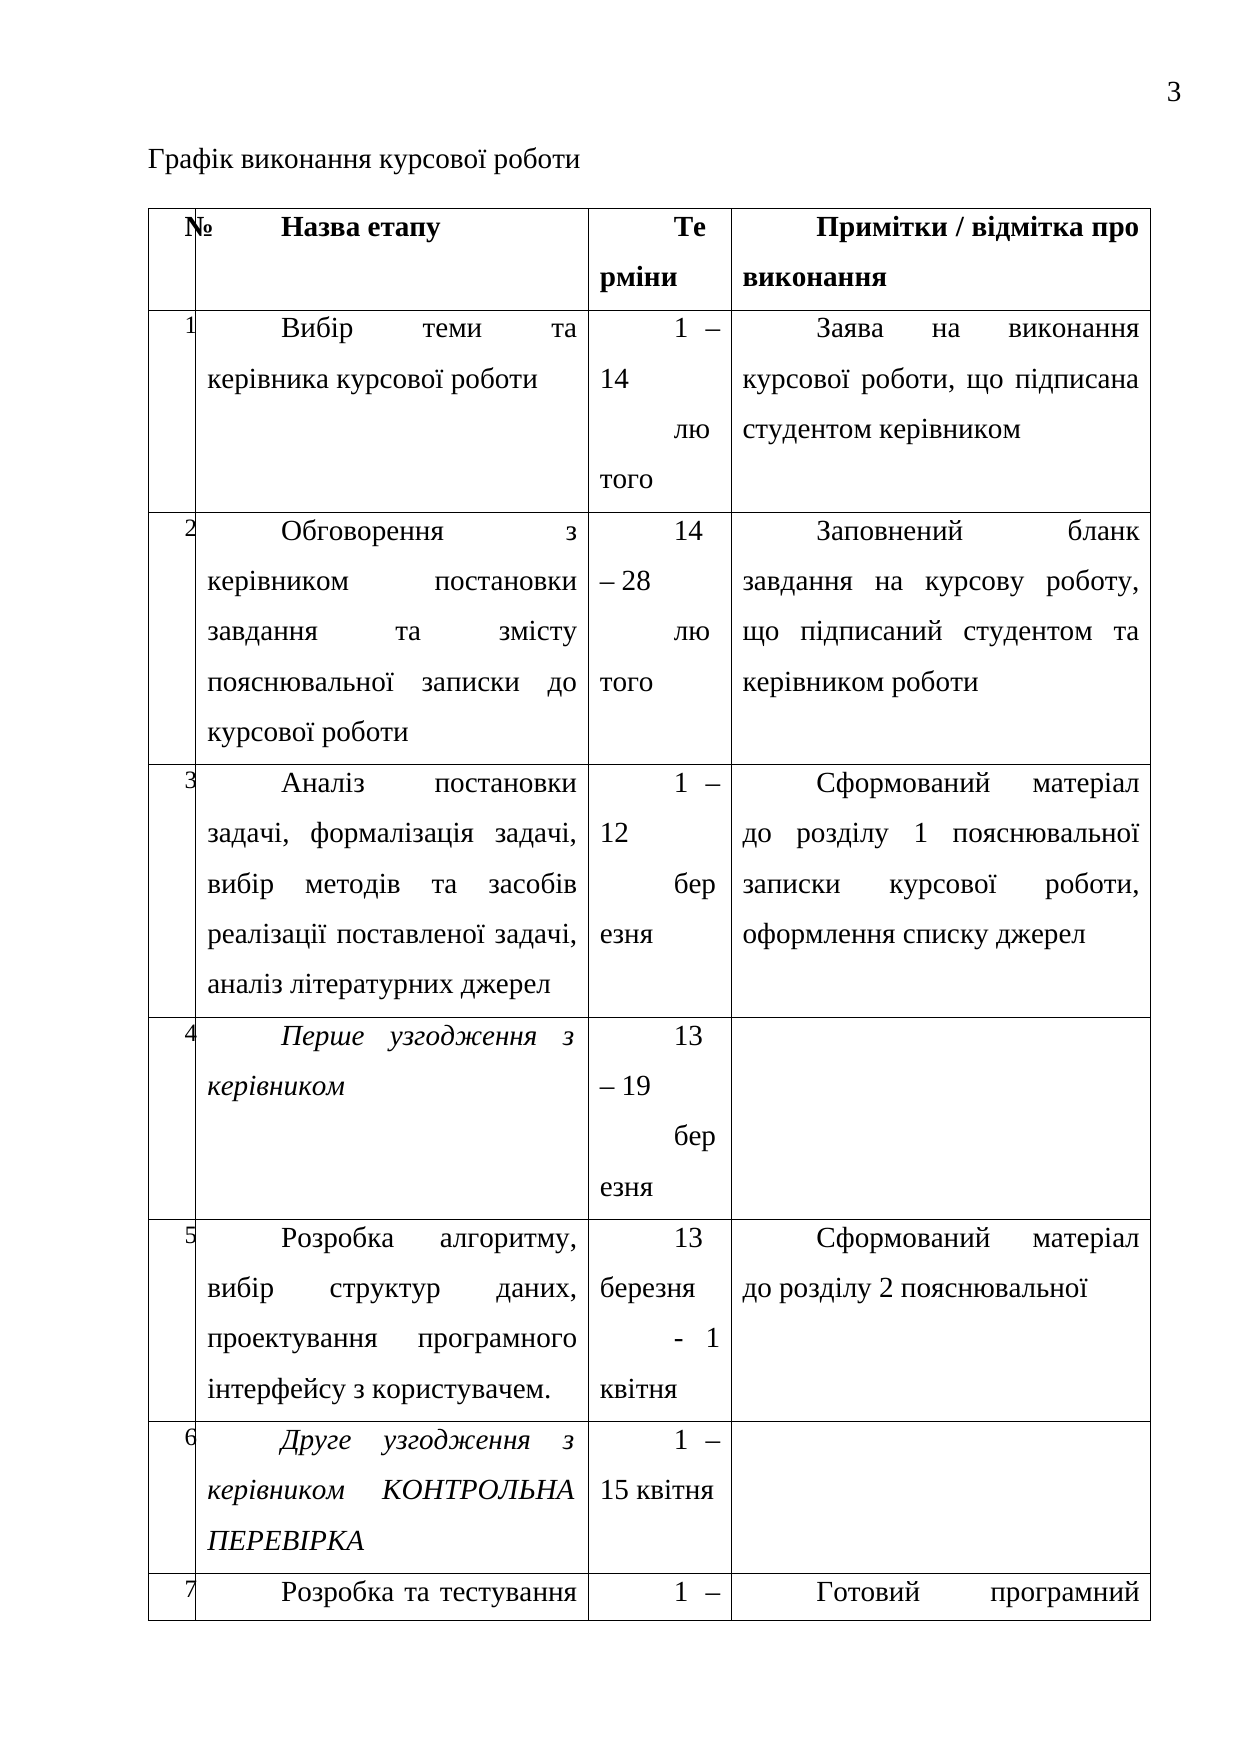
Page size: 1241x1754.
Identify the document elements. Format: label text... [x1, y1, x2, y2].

table_cell Друге узгодження з керівником КОНТРОЛЬНА ПЕРЕВІРКА [196, 1422, 588, 1573]
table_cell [732, 1574, 1150, 1619]
table_cell 5 [149, 1220, 195, 1421]
table_header Терміни [589, 209, 731, 309]
table_cell 6 [149, 1422, 195, 1573]
table_header Примітки / відмітка про виконання [732, 209, 1150, 309]
table_cell 1 – 15 квітня [589, 1422, 731, 1573]
table_cell 1 – 12 березня [589, 765, 731, 1017]
table_cell 13 – 19 березня [589, 1018, 731, 1219]
table_cell [732, 1018, 1150, 1219]
table_cell Обговорення з керівником постановки завдання та змісту пояснювальної записки до курсової роботи [196, 513, 588, 764]
table_cell 7 [149, 1574, 195, 1619]
table_cell Розробка алгоритму, вибір структур даних, проектування програмного інтерфейсу з користувачем. [196, 1220, 588, 1421]
table_cell 14 – 28 лютого [589, 513, 731, 764]
table_cell 1 [149, 311, 195, 512]
table_cell 2 [149, 513, 195, 764]
table_cell Сформований матеріал до розділу 1 пояснювальної записки курсової роботи, оформлення списку джерел [732, 765, 1150, 1017]
table_cell 4 [149, 1018, 195, 1219]
table_cell Заява на виконання курсової роботи, що підписана студентом керівником [732, 311, 1150, 512]
table_cell 3 [149, 765, 195, 1017]
table_cell Перше узгодження з керівником [196, 1018, 588, 1219]
table_header Назва етапу [196, 209, 588, 309]
table_cell 1 – 14 лютого [589, 311, 731, 512]
table_cell Заповнений бланк завдання на курсову роботу, що підписаний студентом та керівником роботи [732, 513, 1150, 764]
table_header № [149, 209, 195, 309]
table_cell 13 березня - 1 квітня [589, 1220, 731, 1421]
table_cell [732, 1422, 1150, 1573]
text Графік виконання курсової роботи [148, 141, 1181, 174]
table_cell Аналіз постановки задачі, формалізація задачі, вибір методів та засобів реалізації поставленої задачі, аналіз літературних джерел [196, 765, 588, 1017]
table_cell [196, 1574, 588, 1619]
table_cell Сформований матеріал до розділу 2 пояснювальної [732, 1220, 1150, 1421]
table_cell 1 – 23 квітня [589, 1574, 731, 1619]
table_cell Вибір теми та керівника курсової роботи [196, 311, 588, 512]
